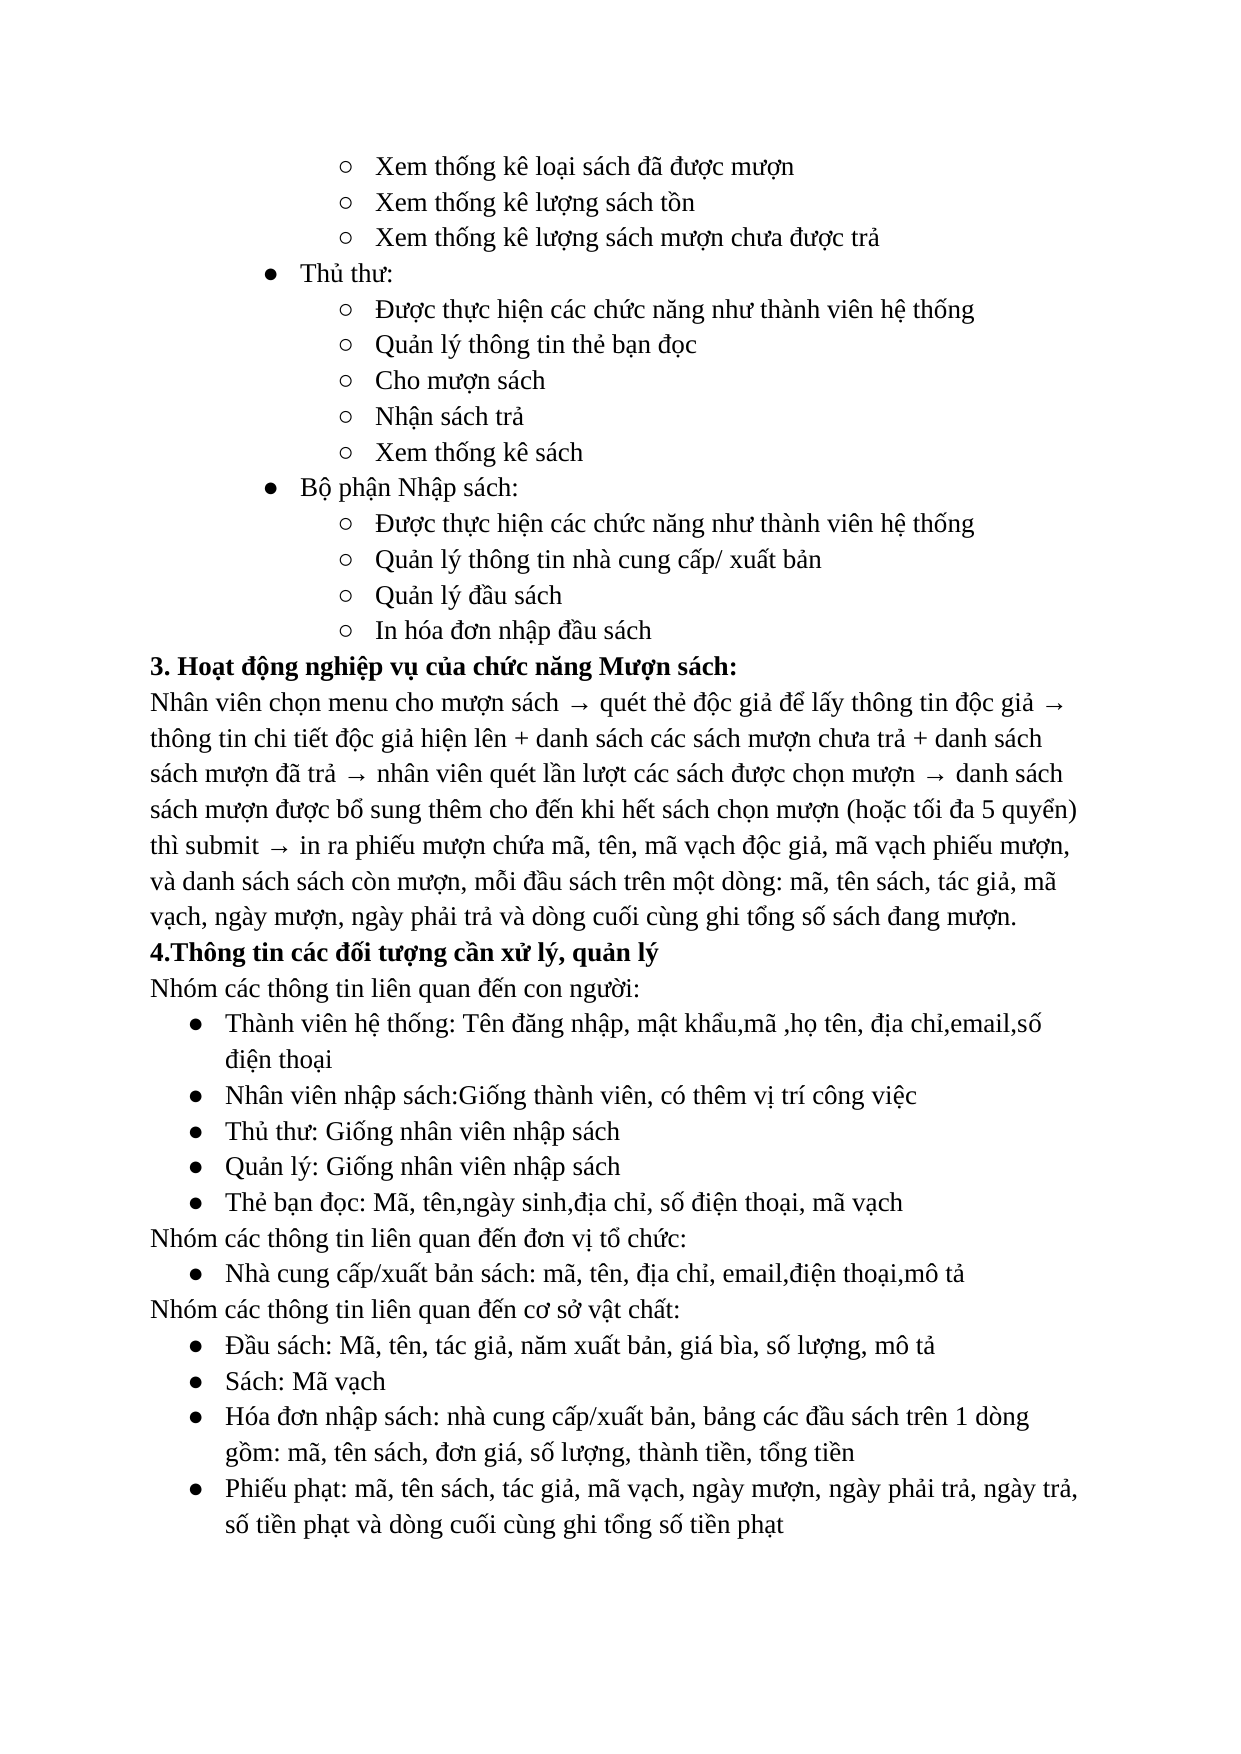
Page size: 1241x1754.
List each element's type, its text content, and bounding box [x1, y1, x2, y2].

text Nhân viên chọn menu cho mượn sách → quét thẻ độc giả để lấy thông tin độc giả → thông tin chi tiết độc giả hiện lên + danh sách các sách mượn chưa trả + danh sách sách mượn đã trả → nhân viên quét lần lượt các sách được chọn mượn → danh sách sách mượn được bổ sung thêm cho đến khi hết sách chọn mượn (hoặc tối đa 5 quyển) thì submit → in ra phiếu mượn chứa mã, tên, mã vạch độc giả, mã vạch phiếu mượn, và danh sách sách còn mượn, mỗi đầu sách trên một dòng: mã, tên sách, tác giả, mã vạch, ngày mượn, ngày phải trả và dòng cuối cùng ghi tổng số sách đang mượn. [150, 686, 1090, 931]
list Phiếu phạt: mã, tên sách, tác giả, mã vạch, ngày mượn, ngày phải trả, ngày trả, số tiền phạt và dòng cuối cùng ghi tổng số tiền phạt [187, 1472, 1090, 1539]
text Nhóm các thông tin liên quan đến đơn vị tổ chức: [150, 1222, 1090, 1253]
list Đầu sách: Mã, tên, tác giả, năm xuất bản, giá bìa, số lượng, mô tả [187, 1329, 1090, 1360]
list Quản lý đầu sách [337, 579, 1090, 610]
list Xem thống kê lượng sách mượn chưa được trả [337, 221, 1090, 253]
list Thủ thư: Giống nhân viên nhập sách [187, 1115, 1090, 1146]
list Quản lý thông tin nhà cung cấp/ xuất bản [337, 543, 1090, 574]
list Hóa đơn nhập sách: nhà cung cấp/xuất bản, bảng các đầu sách trên 1 dòng gồm: mã, tên sách, đơn giá, số lượng, thành tiền, tổng tiền [187, 1401, 1090, 1467]
list Xem thống kê sách [337, 436, 1090, 467]
list Quản lý thông tin thẻ bạn đọc [337, 329, 1090, 360]
list Bộ phận Nhập sách: [262, 472, 1090, 503]
list Thẻ bạn đọc: Mã, tên,ngày sinh,địa chỉ, số điện thoại, mã vạch [187, 1186, 1090, 1217]
text Nhóm các thông tin liên quan đến cơ sở vật chất: [150, 1293, 1090, 1324]
list Thành viên hệ thống: Tên đăng nhập, mật khẩu,mã ,họ tên, địa chỉ,email,số điện thoại [187, 1007, 1090, 1074]
list Xem thống kê loại sách đã được mượn [337, 150, 1090, 181]
list Được thực hiện các chức năng như thành viên hệ thống [337, 507, 1090, 538]
list Sách: Mã vạch [187, 1365, 1090, 1396]
list Thủ thư: [262, 257, 1090, 288]
list Nhận sách trả [337, 400, 1090, 431]
list Nhà cung cấp/xuất bản sách: mã, tên, địa chỉ, email,điện thoại,mô tả [187, 1258, 1090, 1289]
text 4.Thông tin các đối tượng cần xử lý, quản lý [150, 936, 1090, 967]
text Nhóm các thông tin liên quan đến con người: [150, 972, 1090, 1003]
list Xem thống kê lượng sách tồn [337, 186, 1090, 217]
list Cho mượn sách [337, 364, 1090, 396]
list Quản lý: Giống nhân viên nhập sách [187, 1150, 1090, 1182]
text 3. Hoạt động nghiệp vụ của chức năng Mượn sách: [150, 650, 1090, 681]
list Được thực hiện các chức năng như thành viên hệ thống [337, 293, 1090, 324]
list In hóa đơn nhập đầu sách [337, 614, 1090, 646]
list Nhân viên nhập sách:Giống thành viên, có thêm vị trí công việc [187, 1079, 1090, 1110]
